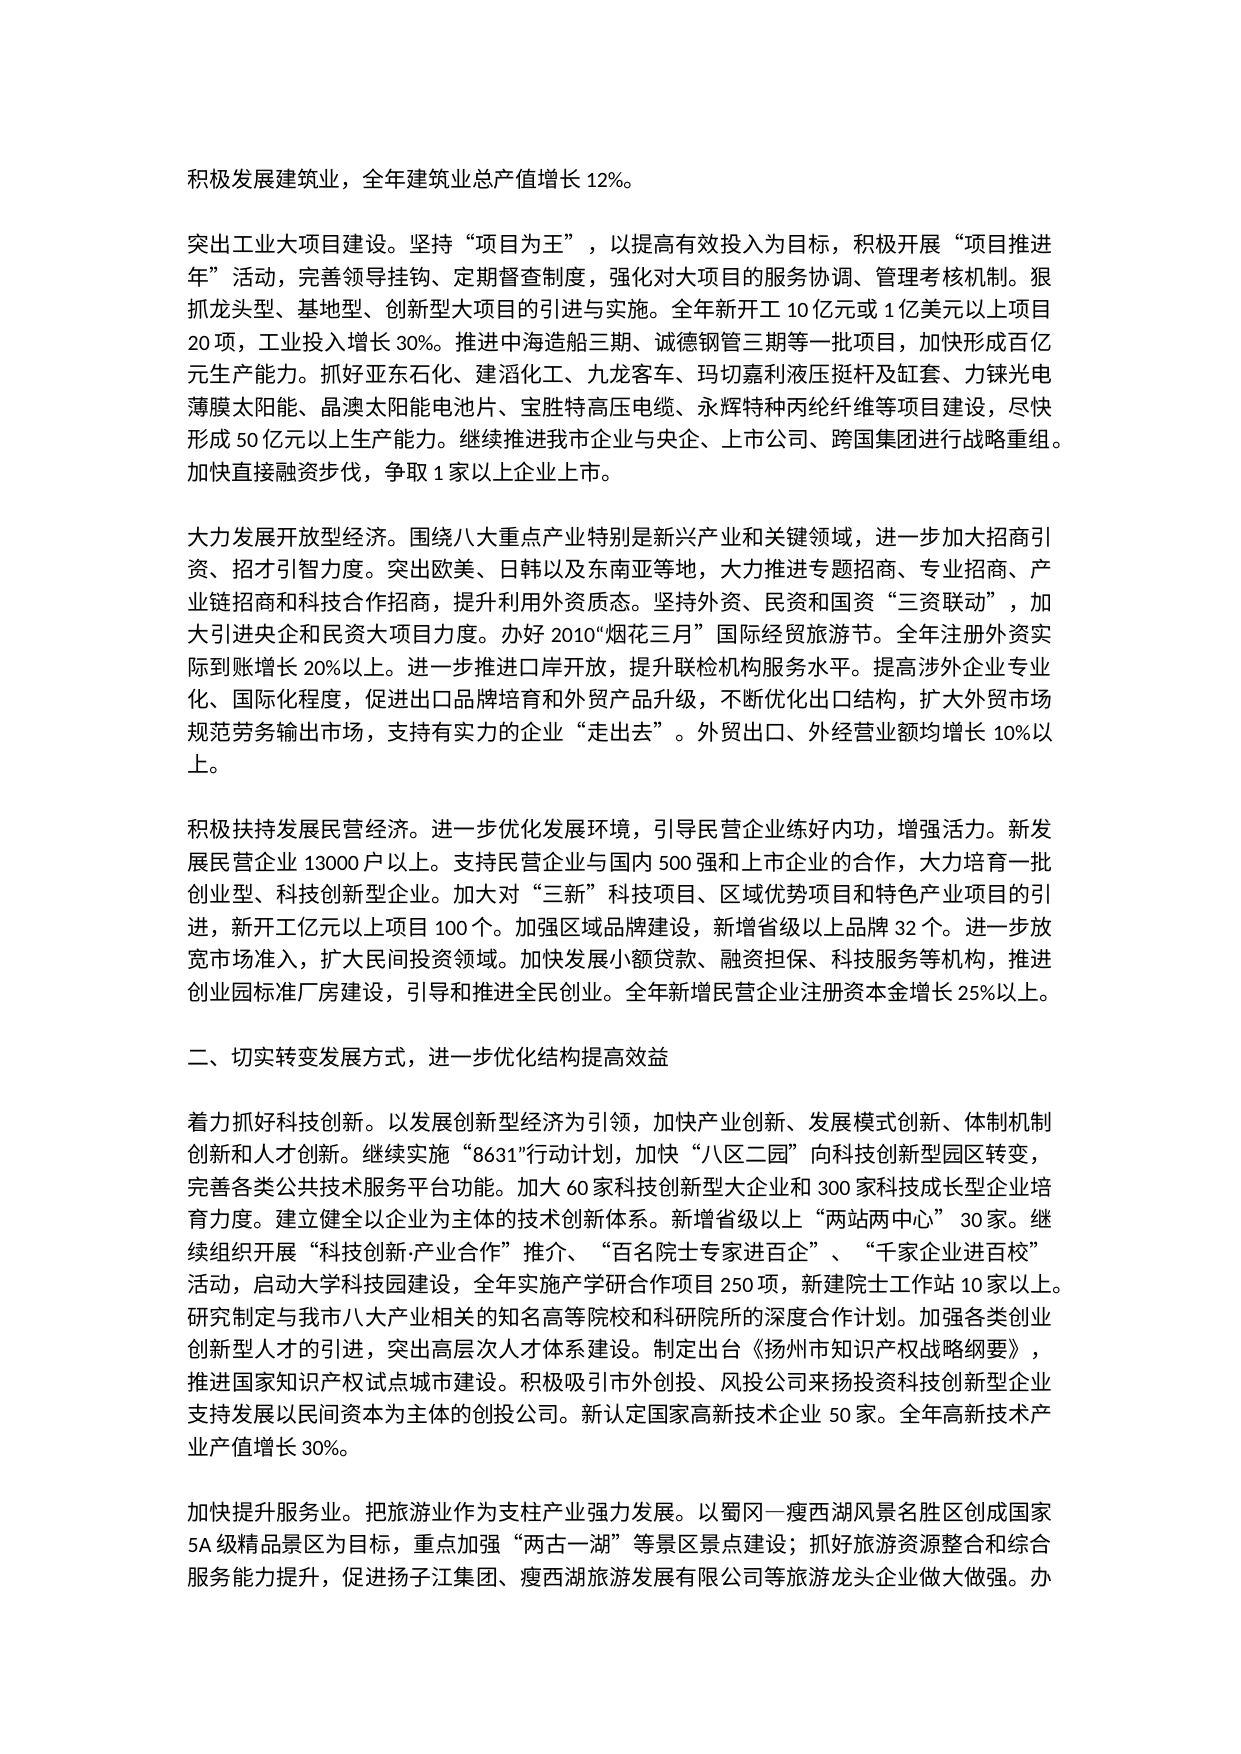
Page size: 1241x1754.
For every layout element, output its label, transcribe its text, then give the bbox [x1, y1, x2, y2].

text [187, 1494, 1053, 1592]
text 突出工业大项目建设。坚持“项目为王”，以提高有效投入为目标，积极开展“项目推进年”活动，完善领导挂钩、定期督查制度，强化对大项目的服务协调、管理考核机制。狠抓龙头型、基地型、创新型大项目的引进与实施。全年新开工10亿元或1亿美元以上项目20项，工业投入增长30%。推进中海造船三期、诚德钢管三期等一批项目，加快形成百亿元生产能力。抓好亚东石化、建滔化工、九龙客车、玛切嘉利液压挺杆及缸套、力铼光电薄膜太阳能、晶澳太阳能电池片、宝胜特高压电缆、永辉特种丙纶纤维等项目建设，尽快形成50亿元以上生产能力。继续推进我市企业与央企、上市公司、跨国集团进行战略重组。加快直接融资步伐，争取1家以上企业上市。 [187, 227, 1053, 487]
text 二、切实转变发展方式，进一步优化结构提高效益 [187, 1039, 1053, 1072]
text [187, 162, 1053, 194]
text 大力发展开放型经济。围绕八大重点产业特别是新兴产业和关键领域，进一步加大招商引资、招才引智力度。突出欧美、日韩以及东南亚等地，大力推进专题招商、专业招商、产业链招商和科技合作招商，提升利用外资质态。坚持外资、民资和国资“三资联动”，加大引进央企和民资大项目力度。办好2010“烟花三月”国际经贸旅游节。全年注册外资实际到账增长20%以上。进一步推进口岸开放，提升联检机构服务水平。提高涉外企业专业化、国际化程度，促进出口品牌培育和外贸产品升级，不断优化出口结构，扩大外贸市场。规范劳务输出市场，支持有实力的企业“走出去”。外贸出口、外经营业额均增长10%以上。 [187, 519, 1053, 779]
text 积极扶持发展民营经济。进一步优化发展环境，引导民营企业练好内功，增强活力。新发展民营企业13000户以上。支持民营企业与国内500强和上市企业的合作，大力培育一批创业型、科技创新型企业。加大对“三新”科技项目、区域优势项目和特色产业项目的引进，新开工亿元以上项目100个。加强区域品牌建设，新增省级以上品牌32个。进一步放宽市场准入，扩大民间投资领域。加快发展小额贷款、融资担保、科技服务等机构，推进创业园标准厂房建设，引导和推进全民创业。全年新增民营企业注册资本金增长25%以上。 [187, 812, 1053, 1007]
text 着力抓好科技创新。以发展创新型经济为引领，加快产业创新、发展模式创新、体制机制创新和人才创新。继续实施“8631”行动计划，加快“八区二园”向科技创新型园区转变，完善各类公共技术服务平台功能。加大60家科技创新型大企业和300家科技成长型企业培育力度。建立健全以企业为主体的技术创新体系。新增省级以上“两站两中心”30家。继续组织开展“科技创新·产业合作”推介、“百名院士专家进百企”、“千家企业进百校”活动，启动大学科技园建设，全年实施产学研合作项目250项，新建院士工作站10家以上。研究制定与我市八大产业相关的知名高等院校和科研院所的深度合作计划。加强各类创业创新型人才的引进，突出高层次人才体系建设。制定出台《扬州市知识产权战略纲要》，推进国家知识产权试点城市建设。积极吸引市外创投、风投公司来扬投资科技创新型企业，支持发展以民间资本为主体的创投公司。新认定国家高新技术企业50家。全年高新技术产业产值增长30%。 [187, 1104, 1053, 1462]
